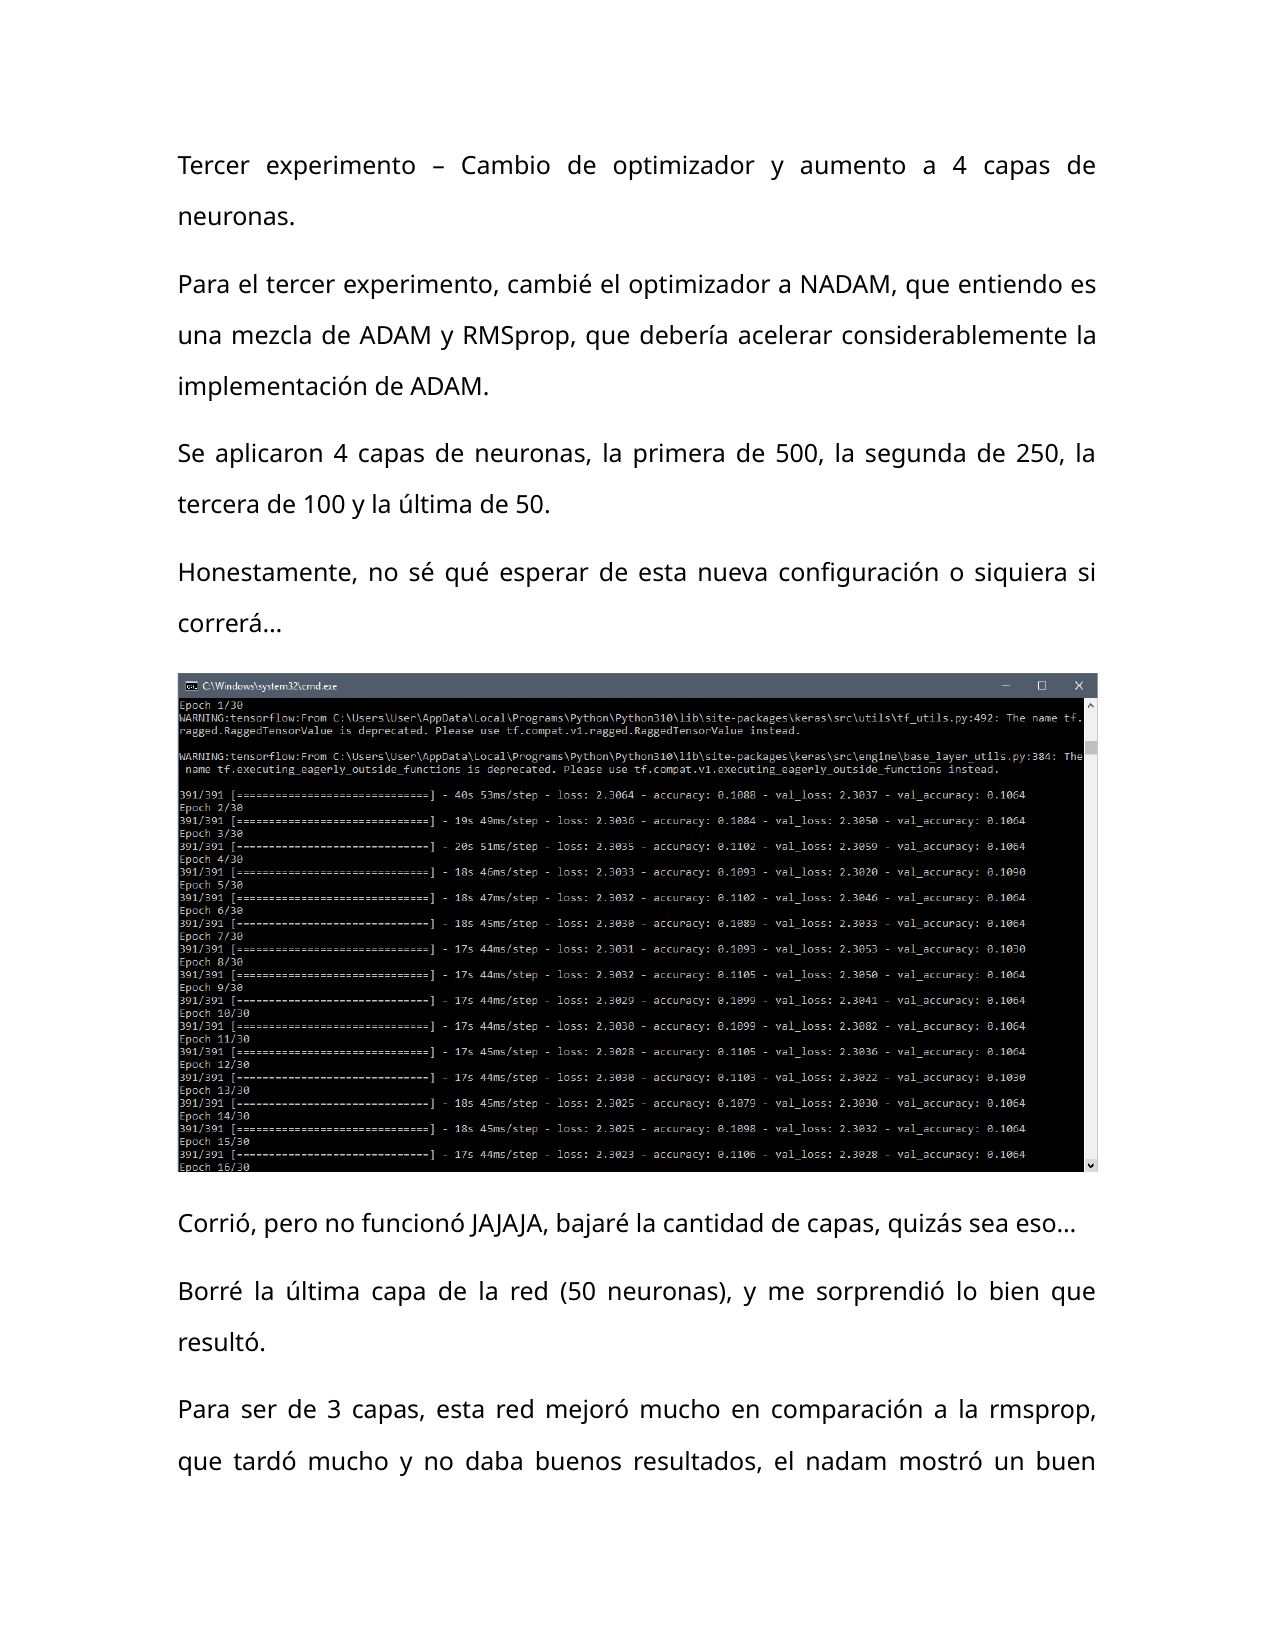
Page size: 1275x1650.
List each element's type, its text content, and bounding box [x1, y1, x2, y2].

text Honestamente, no sé qué esperar de esta nueva configuración o siquiera si correrá… [177, 555, 1098, 640]
text Borré la última capa de la red (50 neuronas), y me sorprendió lo bien que resultó. [177, 1273, 1098, 1358]
text Tercer experimento – Cambio de optimizador y aumento a 4 capas de neuronas. [177, 148, 1098, 233]
text Se aplicaron 4 capas de neuronas, la primera de 500, la segunda de 250, la tercera de 100 y la última de 50. [177, 436, 1098, 521]
picture [177, 673, 1098, 1172]
text Corrió, pero no funcionó JAJAJA, bajaré la cantidad de capas, quizás sea eso… [177, 1206, 1098, 1240]
text Para el tercer experimento, cambié el optimizador a NADAM, que entiendo es una mezcla de ADAM y RMSprop, que debería acelerar considerablemente la implementación de ADAM. [177, 266, 1098, 402]
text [177, 1392, 1098, 1477]
